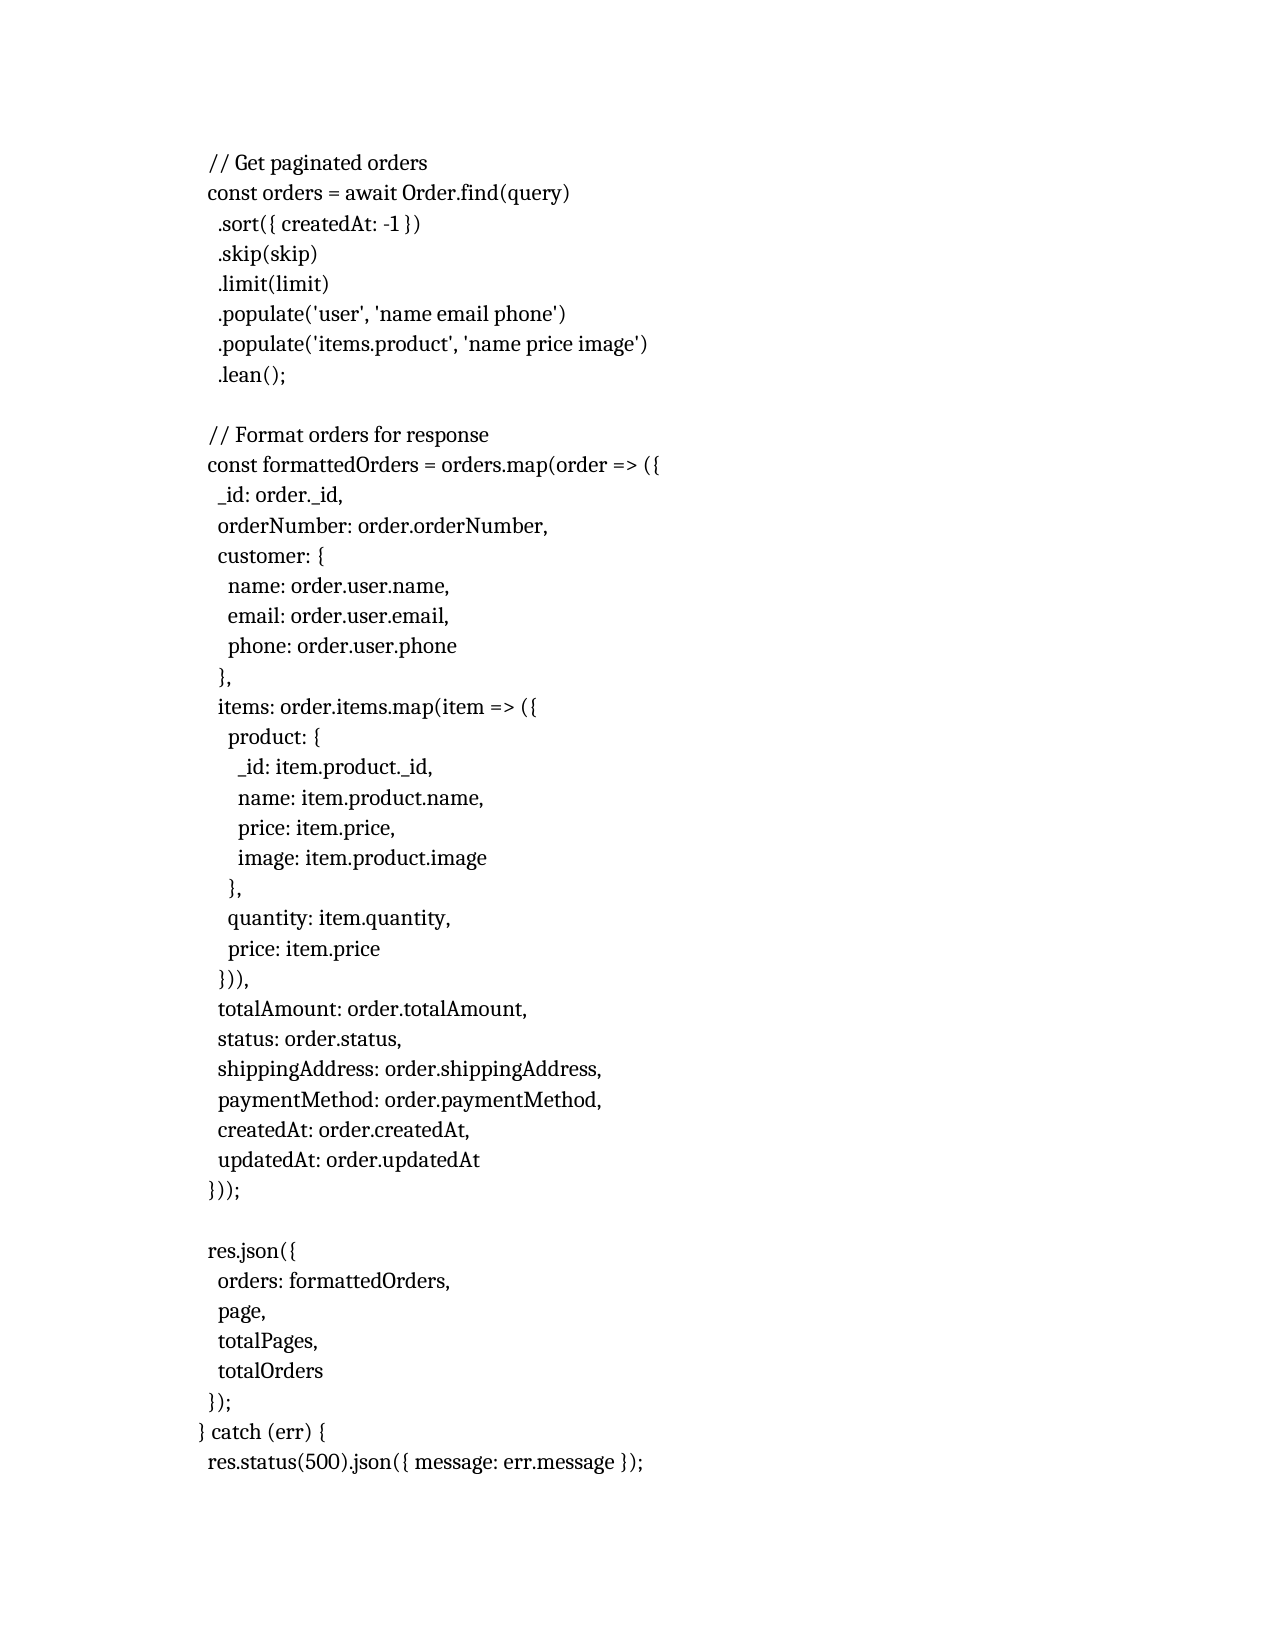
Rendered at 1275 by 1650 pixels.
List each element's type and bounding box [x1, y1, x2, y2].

text [187, 150, 1087, 1475]
